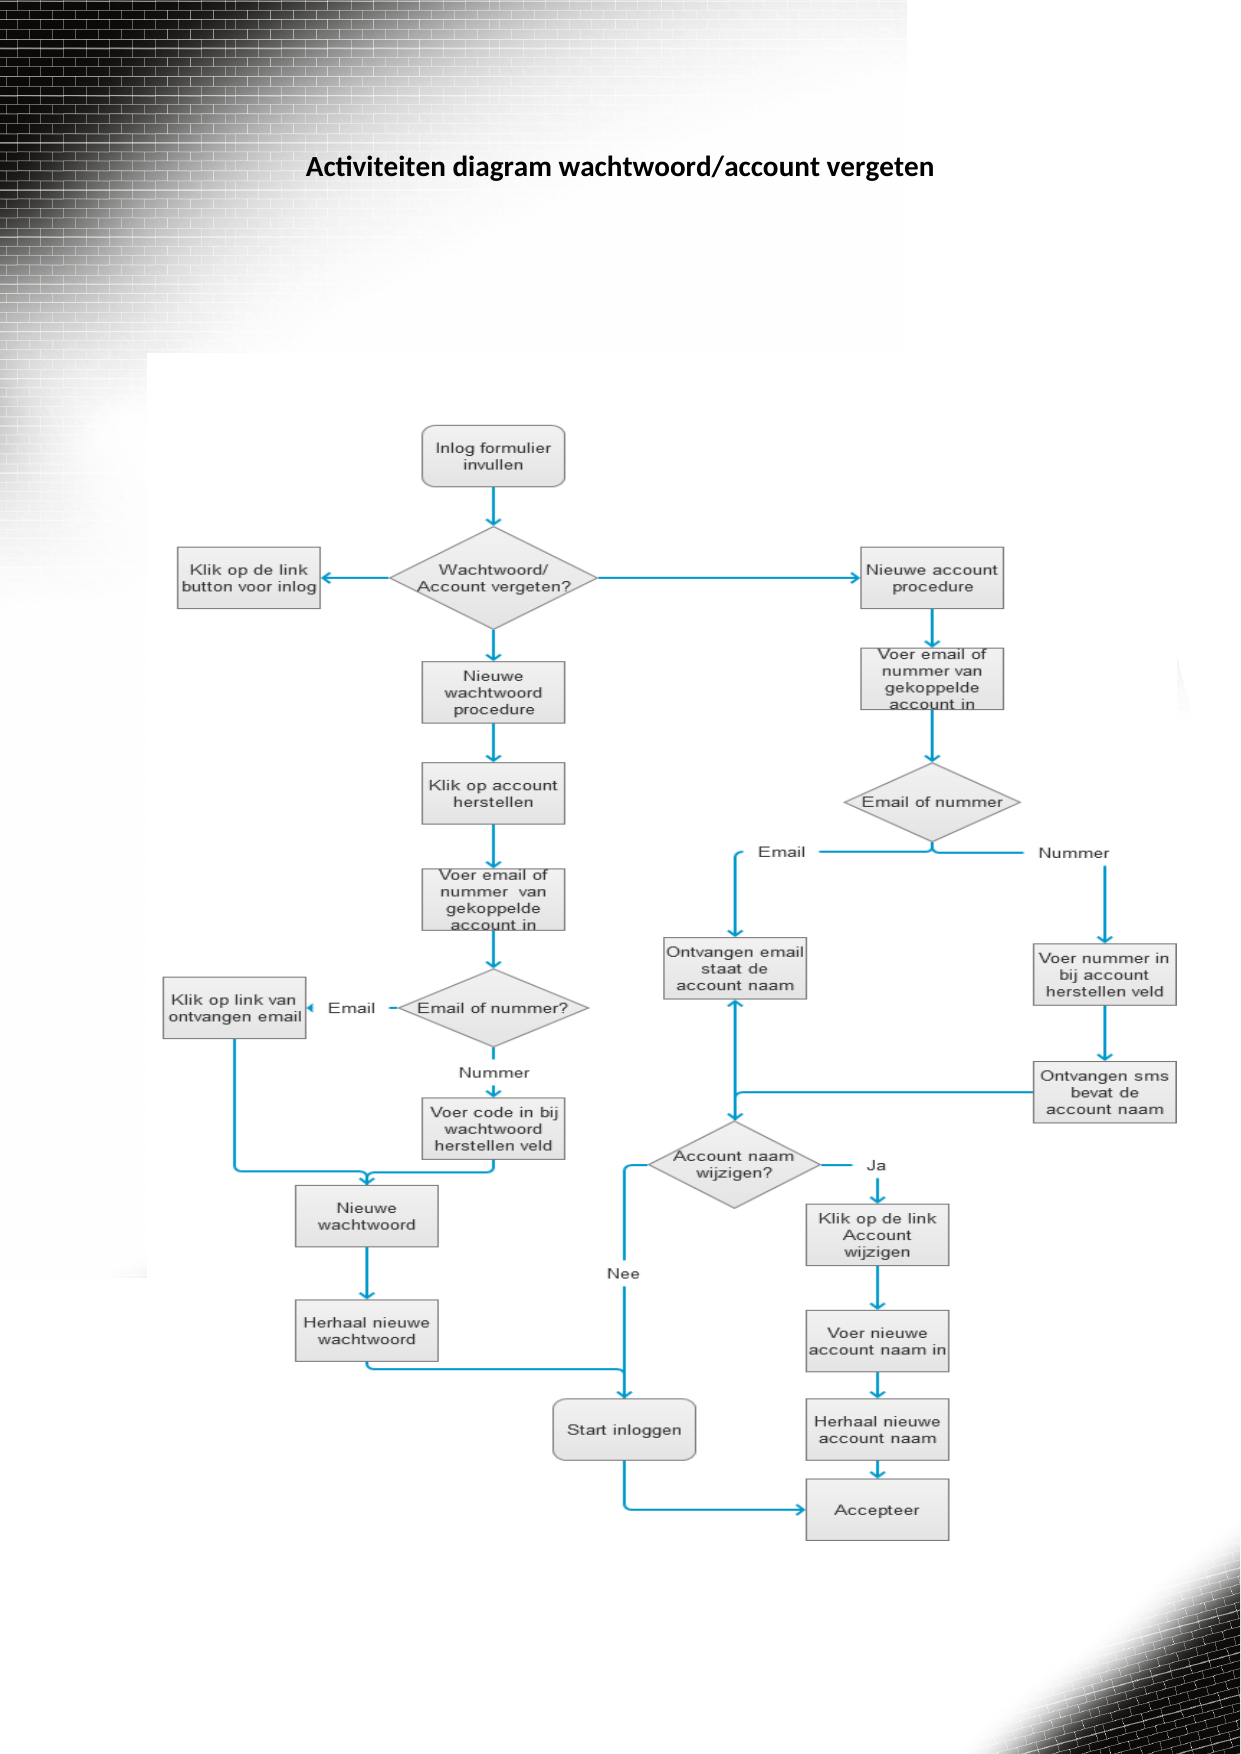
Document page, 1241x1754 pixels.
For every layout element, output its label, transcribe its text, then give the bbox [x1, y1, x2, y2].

picture [0, 0, 1241, 1754]
text Activiteiten diagram wachtwoord/account vergeten [148, 148, 1093, 183]
